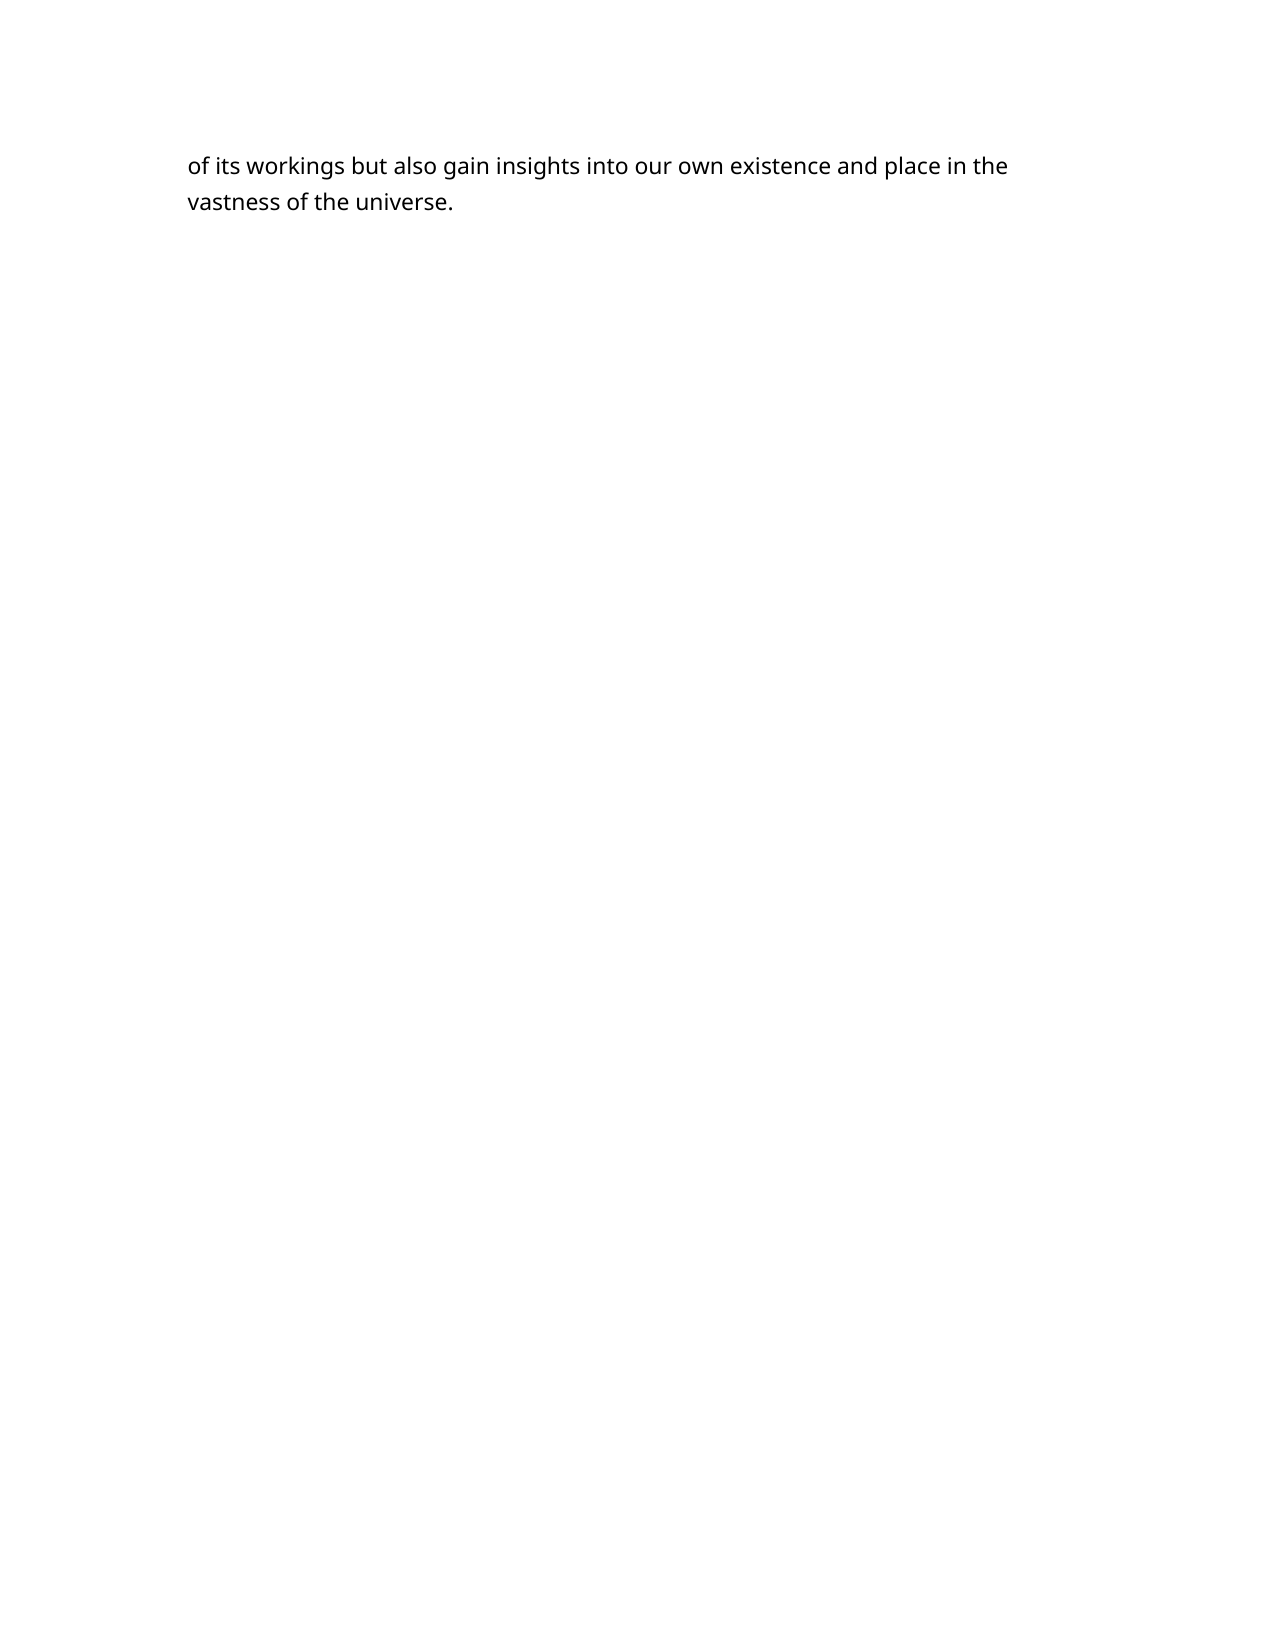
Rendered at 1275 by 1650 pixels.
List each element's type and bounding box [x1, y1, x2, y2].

text [187, 150, 1087, 217]
